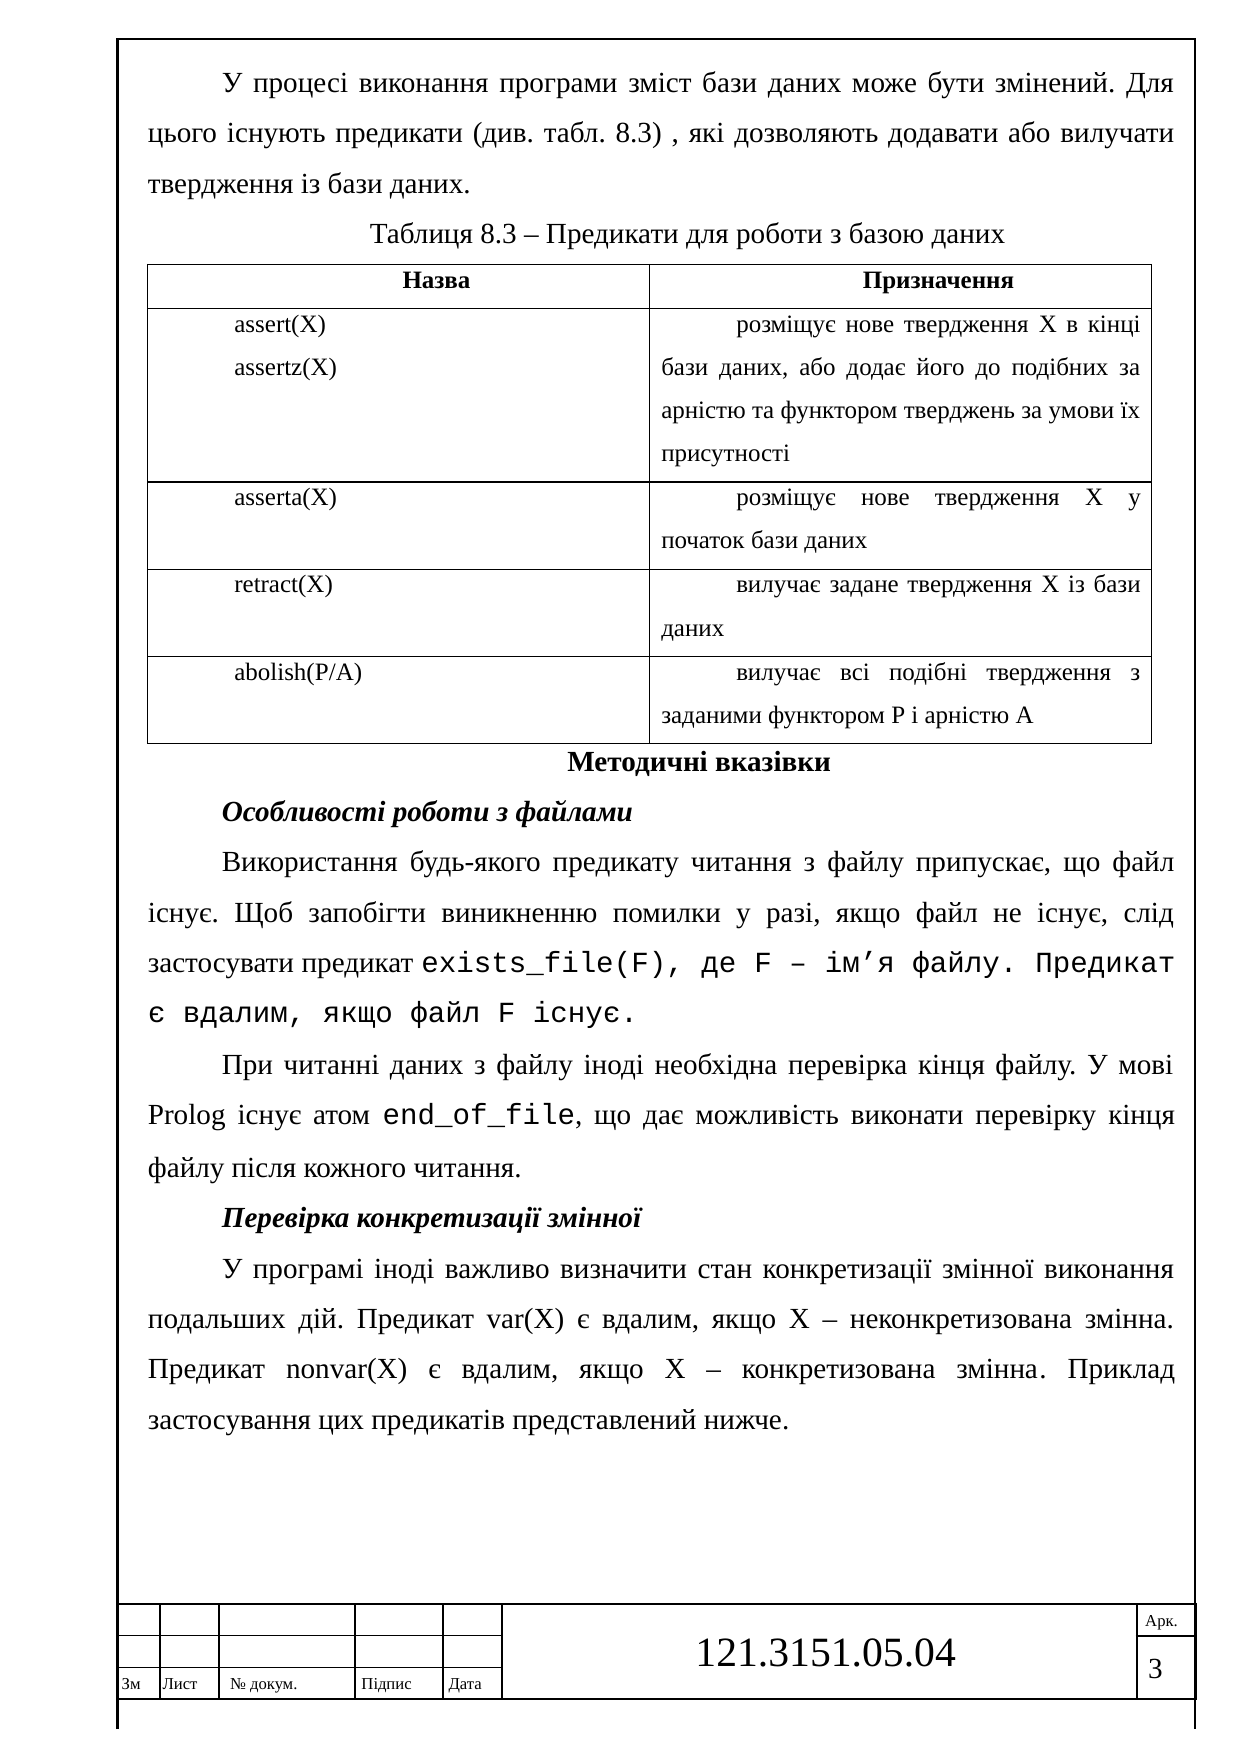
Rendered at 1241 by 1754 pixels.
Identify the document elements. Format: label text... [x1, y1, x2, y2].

table_cell розміщує нове твердження X у початок бази даних [650, 483, 1151, 568]
table_cell retract(Х) [148, 570, 649, 656]
table_cell розміщує нове твердження X в кінці бази даних, або додає його до подібних за арністю та функтором тверджень за умови їх присутності [650, 309, 1151, 481]
table_cell Назва [148, 265, 649, 308]
table_cell вилучає задане твердження X із бази даних [650, 570, 1151, 656]
text Особливості роботи з файлами [148, 794, 1175, 828]
table_cell assert(Х) assertz(Х) [148, 309, 649, 481]
text У програмі іноді важливо визначити стан конкретизації змінної виконання подальших дій. Предикат var(X) є вдалим, якщо X – неконкретизована змінна. Предикат nonvar(X) є вдалим, якщо X – конкретизована змінна. Приклад застосування цих предикатів представлений нижче. [148, 1251, 1175, 1435]
table_cell Призначення [650, 265, 1151, 308]
text У процесі виконання програми зміст бази даних може бути змінений. Для цього існують предикати (див. табл. 8.3) , які дозволяють додавати або вилучати твердження із бази даних. [148, 65, 1175, 199]
text Перевірка конкретизації змінної [148, 1201, 1175, 1234]
text При читанні даних з файлу іноді необхідна перевірка кінця файлу. У мові Prolog існує атом end_of_file, що дає можливість виконати перевірку кінця файлу після кожного читання. [148, 1047, 1175, 1184]
table_cell вилучає всі подібні твердження з заданими функтором P і арністю A [650, 657, 1151, 743]
text Використання будь-якого предикату читання з файлу припускає, що файл існує. Щоб запобігти виникненню помилки у разі, якщо файл не існує, слід застосувати предикат exists_file(F), де F – ім’я файлу. Предикат є вдалим, якщо файл F існує. [148, 844, 1175, 1031]
table_cell asserta(Х) [148, 483, 649, 568]
table_cell abolish(Р/А) [148, 657, 649, 743]
table_header Таблиця 8.3 – Предикати для роботи з базою даних [148, 216, 1152, 264]
text Методичні вказівки [148, 744, 1175, 777]
